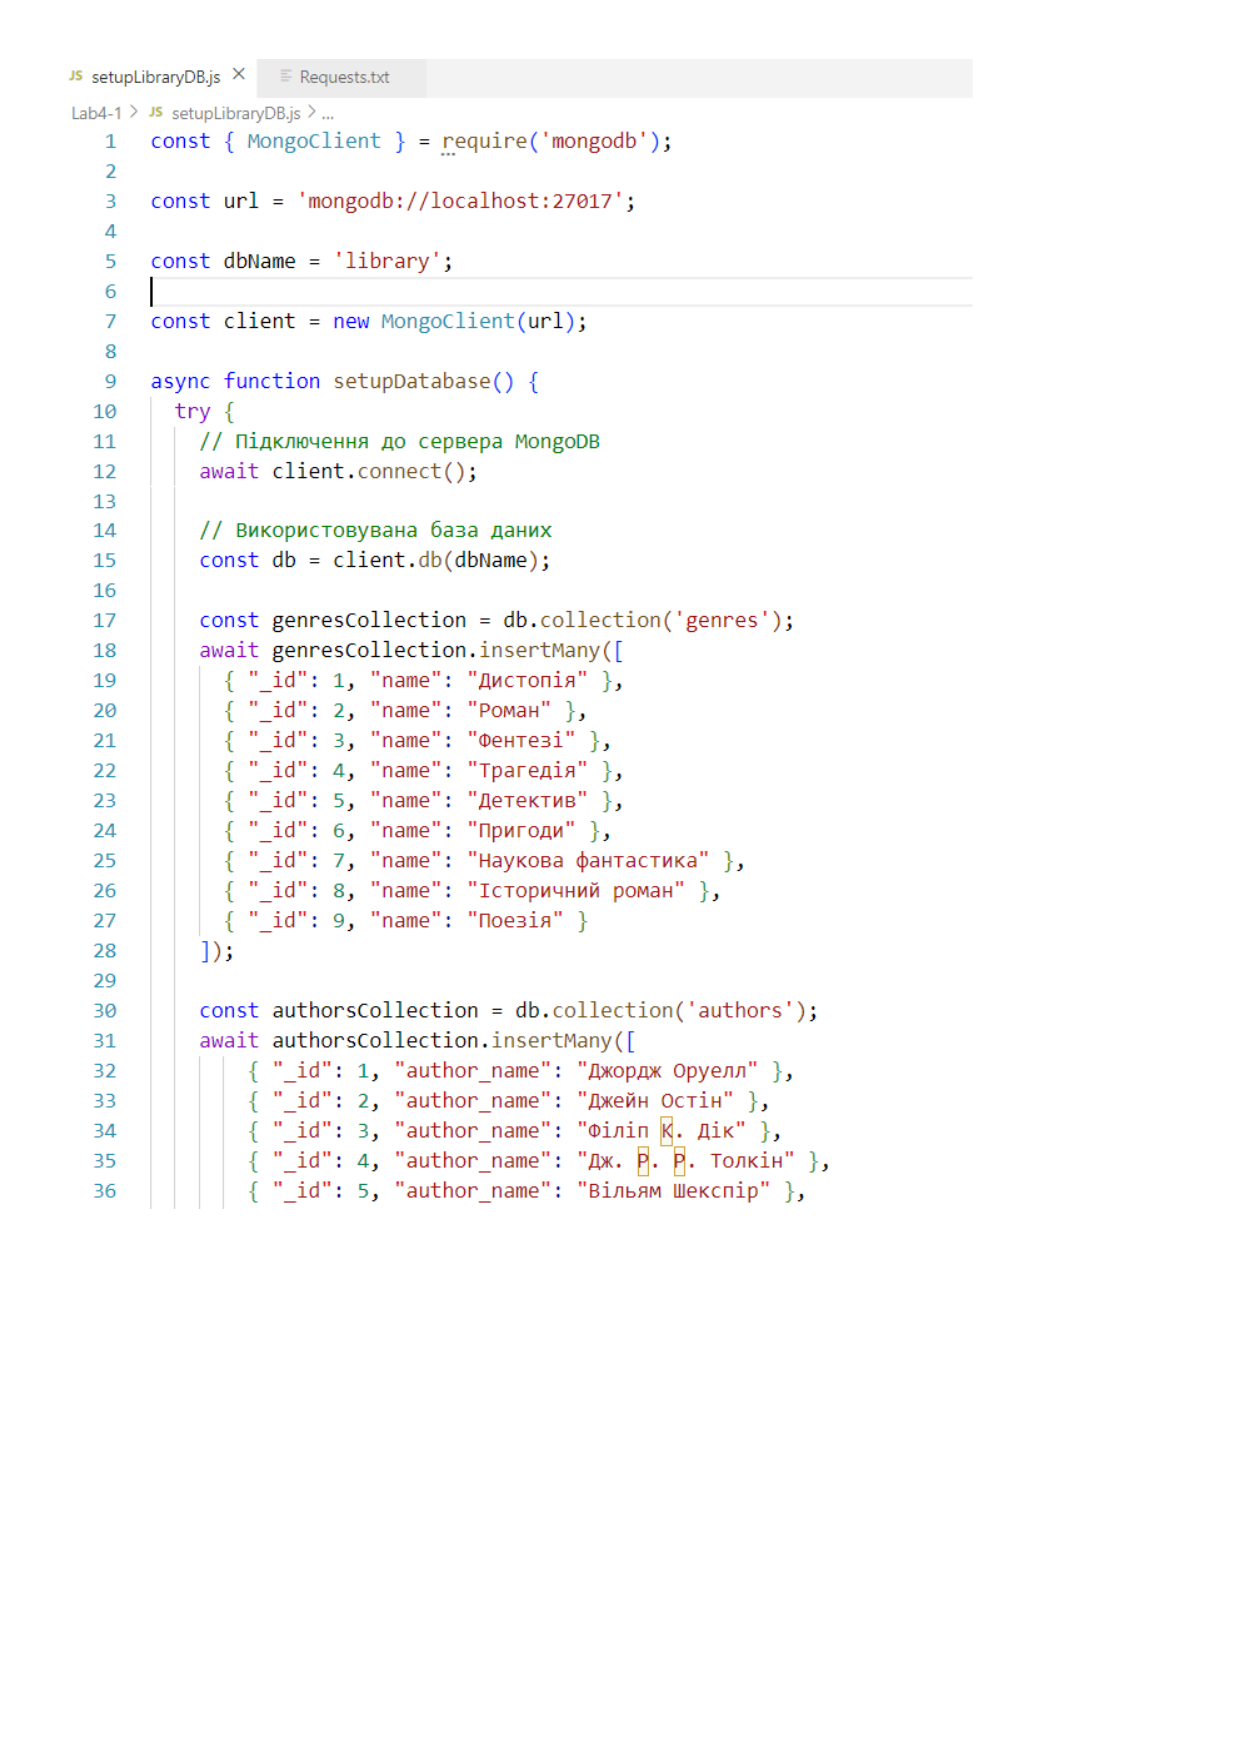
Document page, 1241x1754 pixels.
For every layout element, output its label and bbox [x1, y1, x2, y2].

picture [59, 59, 973, 1209]
